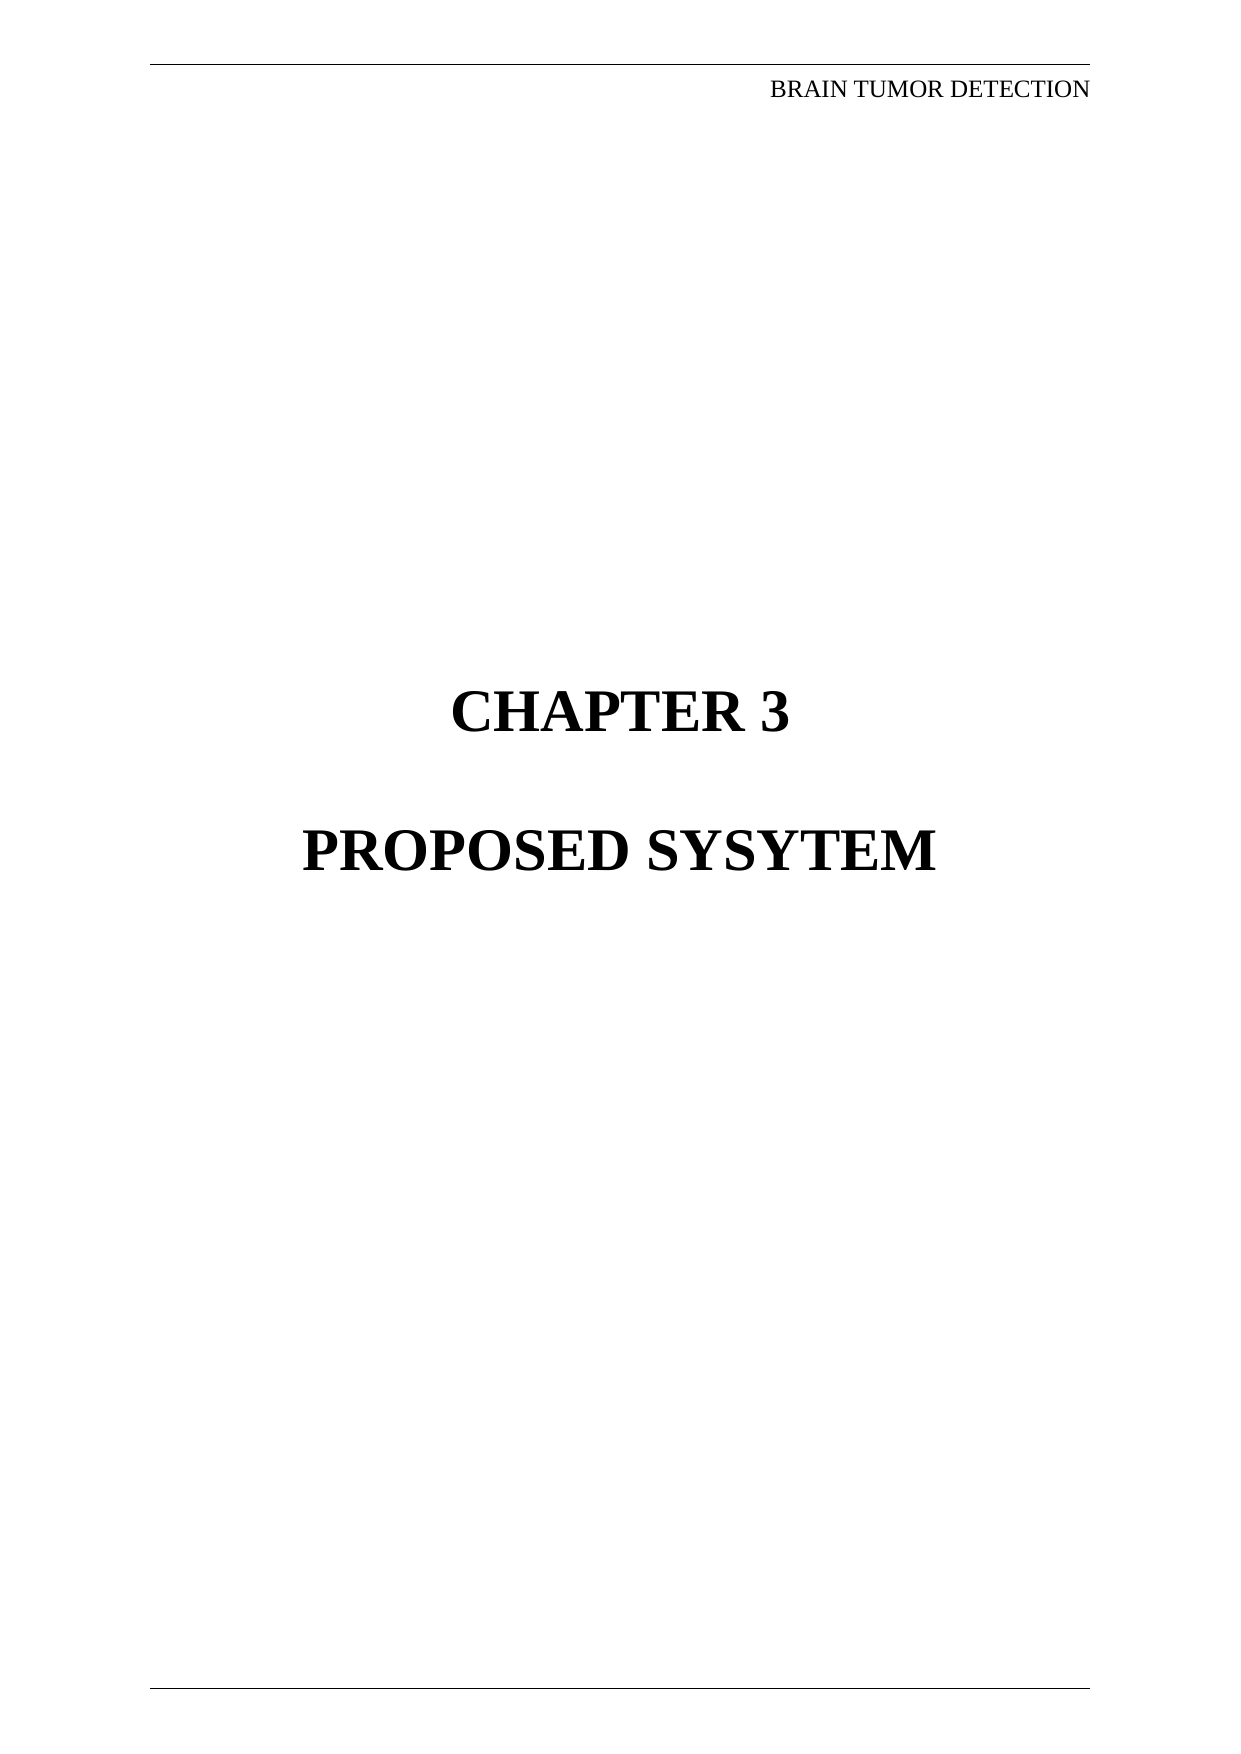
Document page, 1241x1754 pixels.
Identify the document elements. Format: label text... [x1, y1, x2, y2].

text CHAPTER 3 [150, 675, 1090, 744]
text PROPOSED SYSYTEM [150, 814, 1090, 884]
